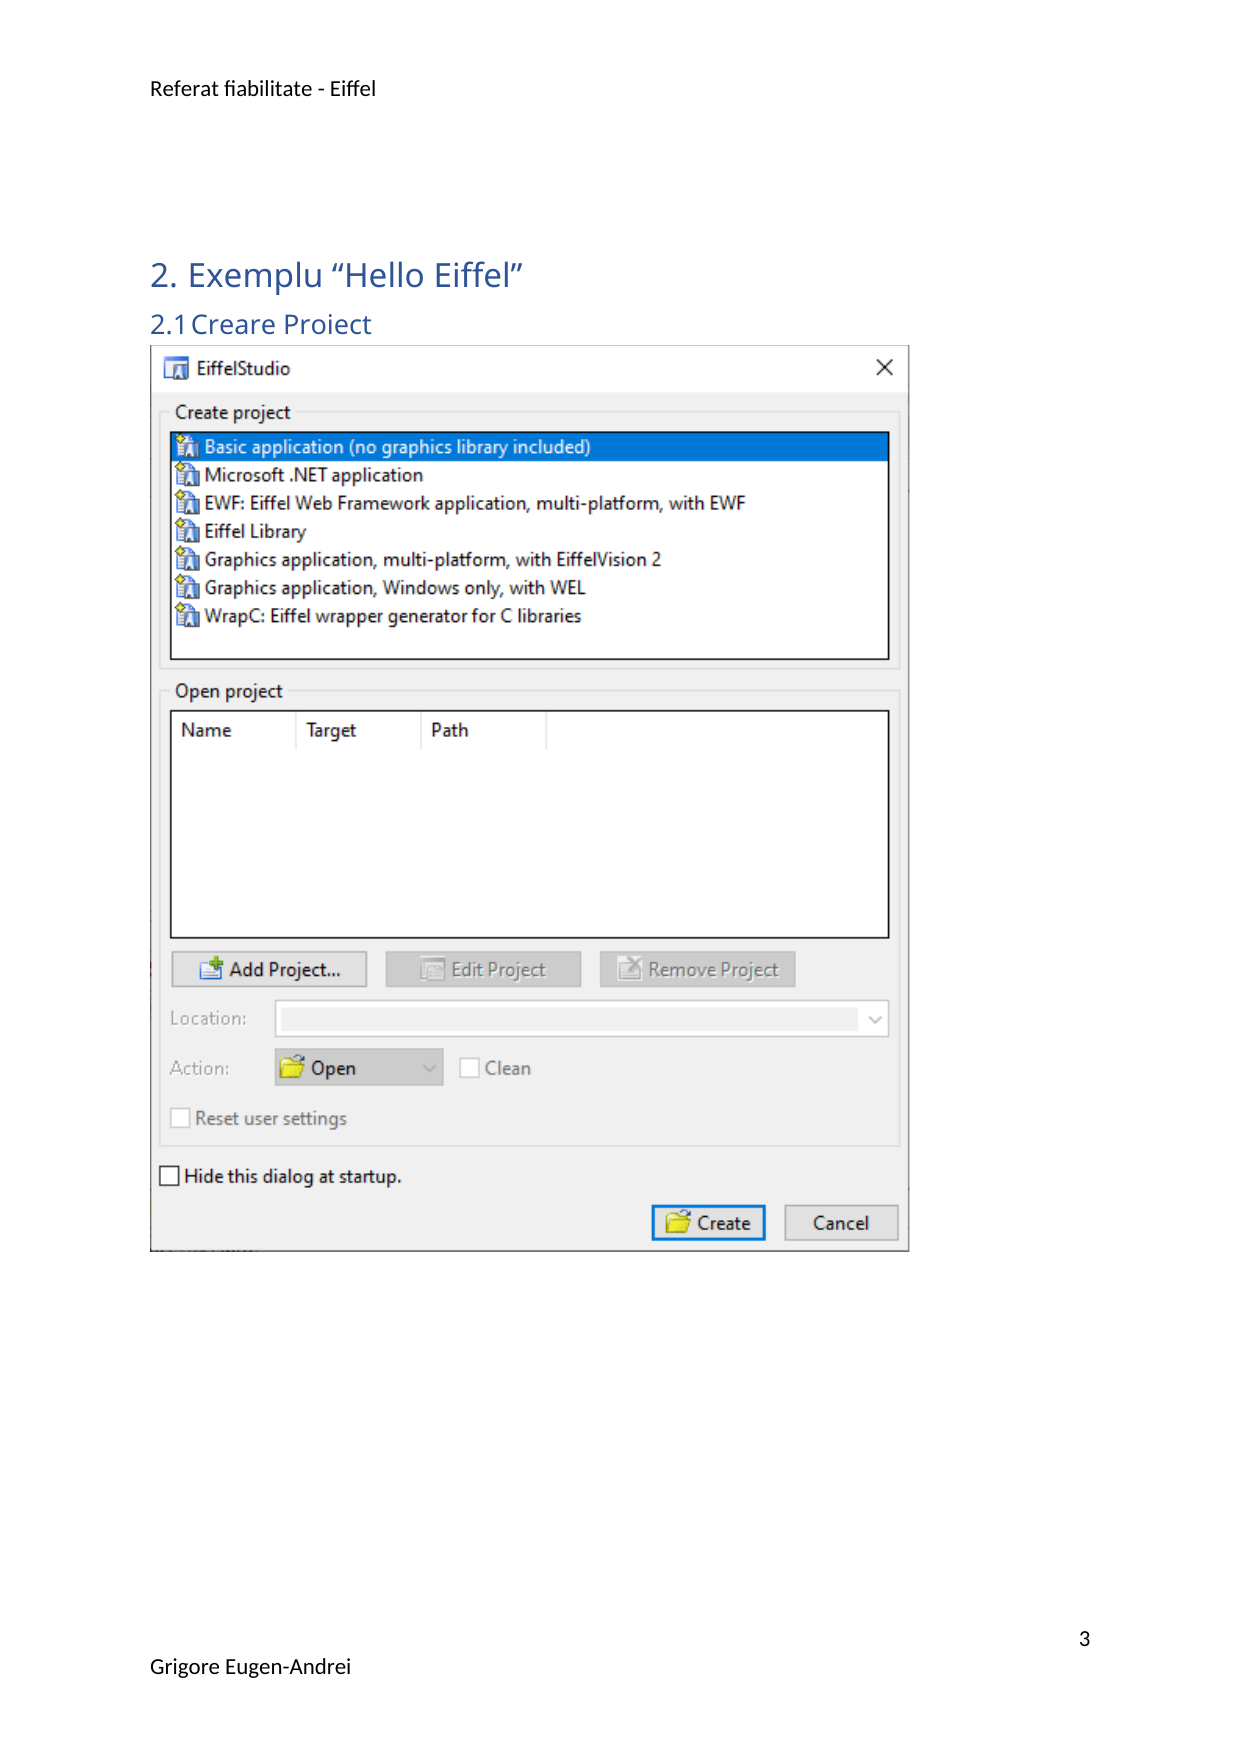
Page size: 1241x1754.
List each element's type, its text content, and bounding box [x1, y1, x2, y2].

subtitle Exemplu “Hello Eiffel” [150, 252, 1090, 297]
picture [150, 345, 910, 1252]
subtitle Creare Proiect [150, 305, 1090, 342]
